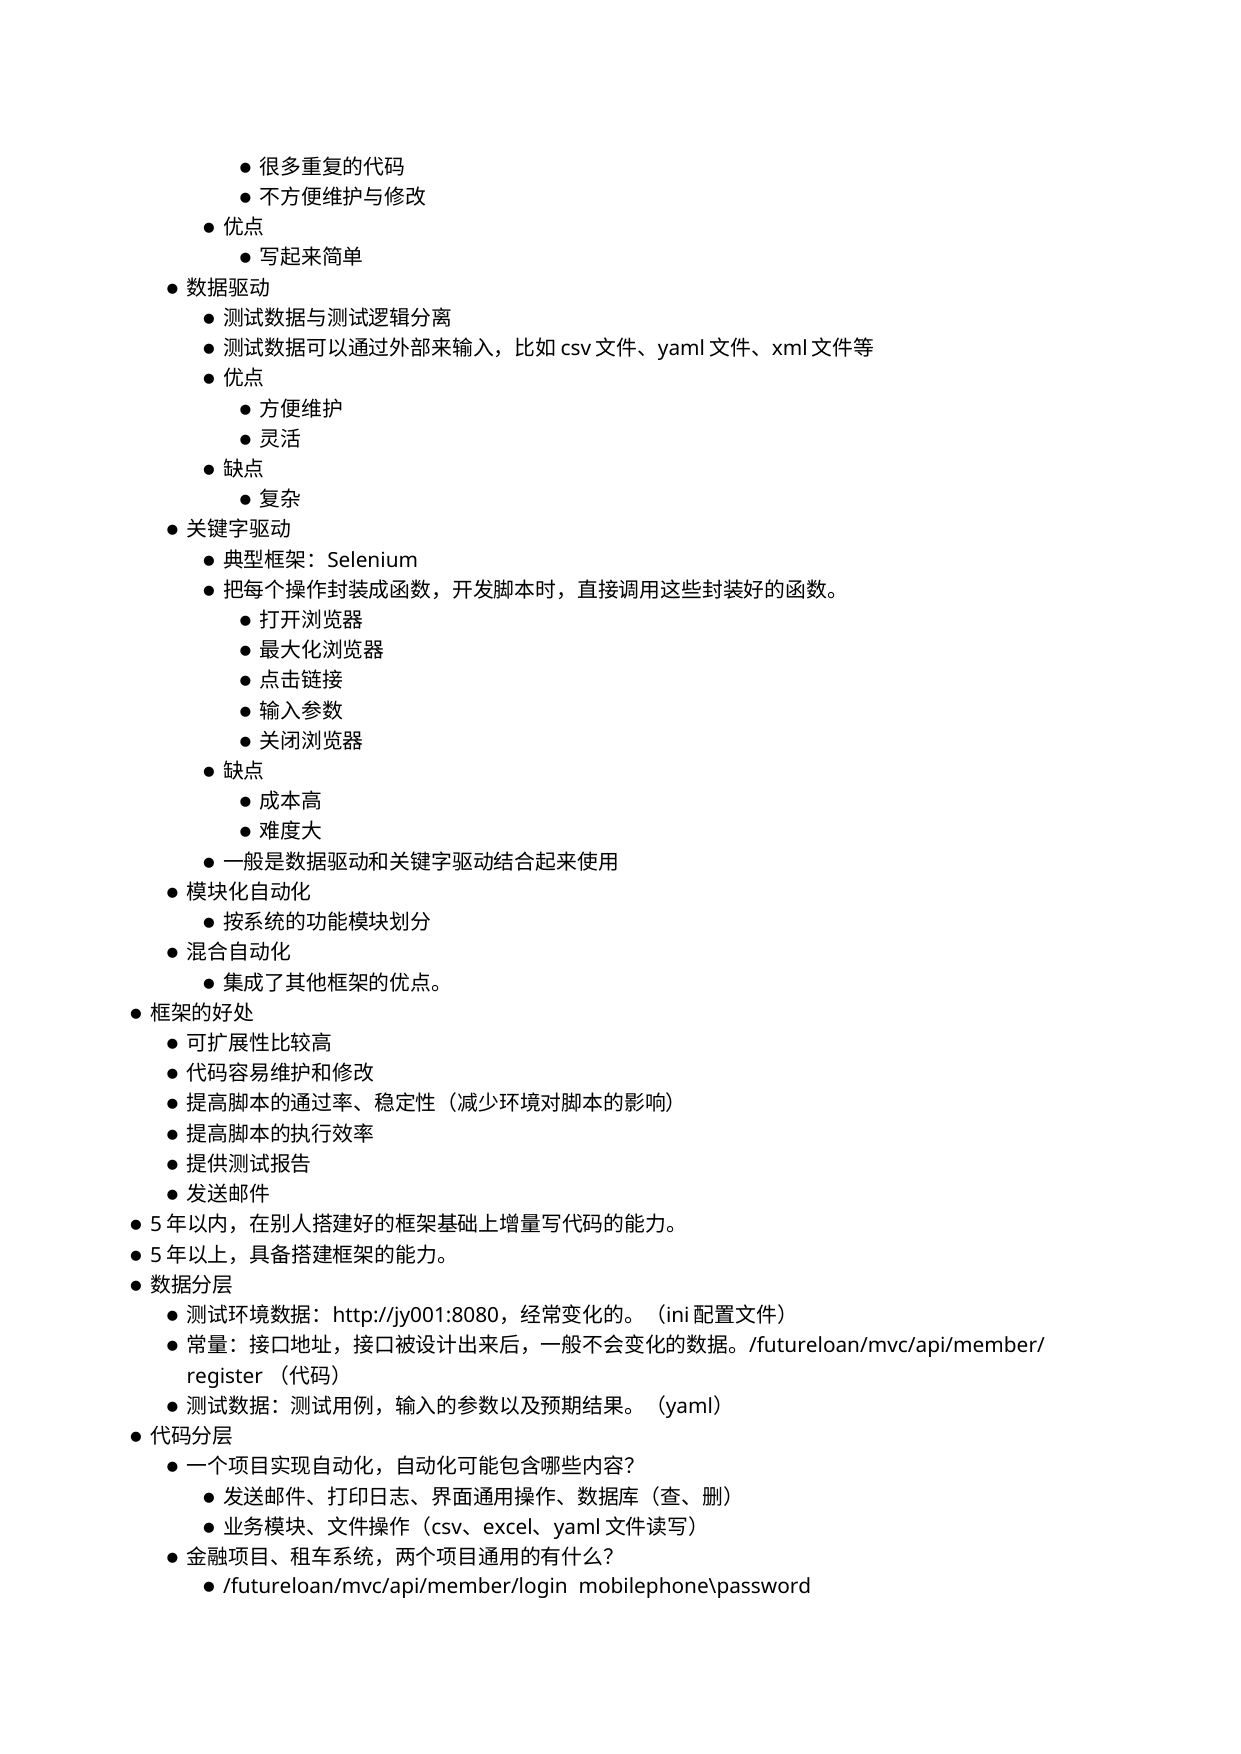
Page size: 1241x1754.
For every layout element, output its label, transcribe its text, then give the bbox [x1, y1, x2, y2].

list 成本高 [238, 784, 1090, 815]
list 常量：接口地址，接口被设计出来后，一般不会变化的数据。/futureloan/mvc/api/member/register （代码） [166, 1329, 1090, 1389]
list 打开浏览器 [238, 603, 1090, 633]
list 测试数据可以通过外部来输入，比如csv文件、yaml文件、xml文件等 [202, 331, 1090, 362]
list 可扩展性比较高 [166, 1026, 1090, 1056]
list 5年以内，在别人搭建好的框架基础上增量写代码的能力。 [129, 1207, 1090, 1238]
list 典型框架：Selenium [202, 543, 1090, 573]
list 模块化自动化 [166, 875, 1090, 905]
list 优点 [202, 362, 1090, 392]
list 测试数据与测试逻辑分离 [202, 301, 1090, 331]
list 灵活 [238, 422, 1090, 452]
list 业务模块、文件操作（csv、excel、yaml文件读写） [202, 1510, 1090, 1541]
list 提高脚本的执行效率 [166, 1117, 1090, 1147]
list 发送邮件 [166, 1177, 1090, 1207]
list 输入参数 [238, 694, 1090, 724]
list 按系统的功能模块划分 [202, 905, 1090, 936]
list 关闭浏览器 [238, 724, 1090, 754]
list 写起来简单 [238, 241, 1090, 271]
list 代码分层 [129, 1419, 1090, 1450]
list 很多重复的代码 [238, 150, 1090, 180]
list 优点 [202, 210, 1090, 241]
list 金融项目、租车系统，两个项目通用的有什么？ [166, 1541, 1090, 1571]
list 把每个操作封装成函数，开发脚本时，直接调用这些封装好的函数。 [202, 573, 1090, 603]
list 一个项目实现自动化，自动化可能包含哪些内容？ [166, 1450, 1090, 1480]
list 测试数据：测试用例，输入的参数以及预期结果。（yaml） [166, 1389, 1090, 1419]
list 混合自动化 [166, 936, 1090, 966]
list /futureloan/mvc/api/member/login mobilephone\password [202, 1571, 1090, 1599]
list 最大化浏览器 [238, 633, 1090, 664]
list 复杂 [238, 482, 1090, 513]
list 不方便维护与修改 [238, 180, 1090, 210]
list 缺点 [202, 452, 1090, 482]
list 集成了其他框架的优点。 [202, 966, 1090, 996]
list 数据驱动 [166, 271, 1090, 301]
list 代码容易维护和修改 [166, 1056, 1090, 1087]
list 提供测试报告 [166, 1147, 1090, 1177]
list 5年以上，具备搭建框架的能力。 [129, 1238, 1090, 1268]
list 发送邮件、打印日志、界面通用操作、数据库（查、删） [202, 1480, 1090, 1510]
list 提高脚本的通过率、稳定性（减少环境对脚本的影响） [166, 1087, 1090, 1117]
list 点击链接 [238, 664, 1090, 694]
list 框架的好处 [129, 996, 1090, 1026]
list 测试环境数据：http://jy001:8080，经常变化的。（ini配置文件） [166, 1298, 1090, 1329]
list 缺点 [202, 754, 1090, 784]
list 方便维护 [238, 392, 1090, 422]
list 难度大 [238, 815, 1090, 845]
list 关键字驱动 [166, 513, 1090, 543]
list 一般是数据驱动和关键字驱动结合起来使用 [202, 845, 1090, 875]
list 数据分层 [129, 1268, 1090, 1298]
